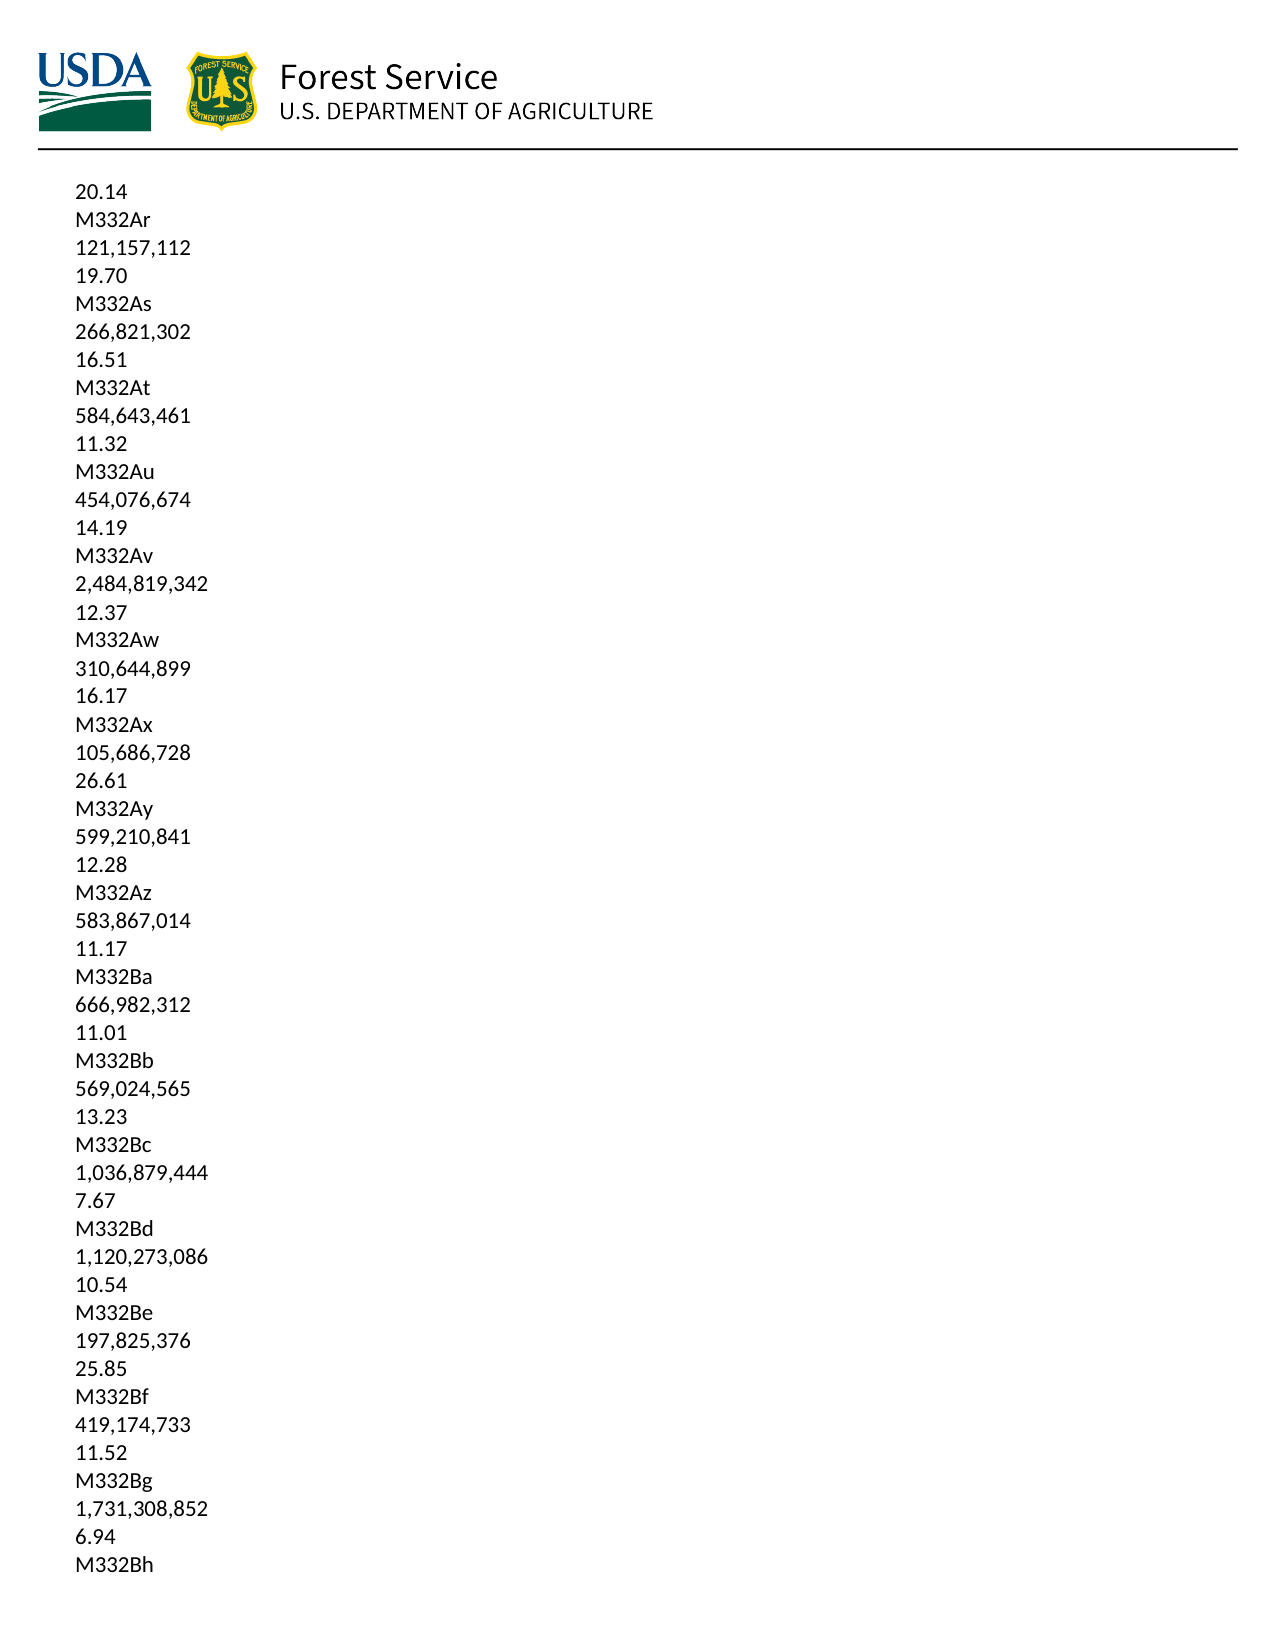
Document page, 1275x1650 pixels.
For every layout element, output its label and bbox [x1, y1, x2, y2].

picture [0, 15, 1275, 153]
